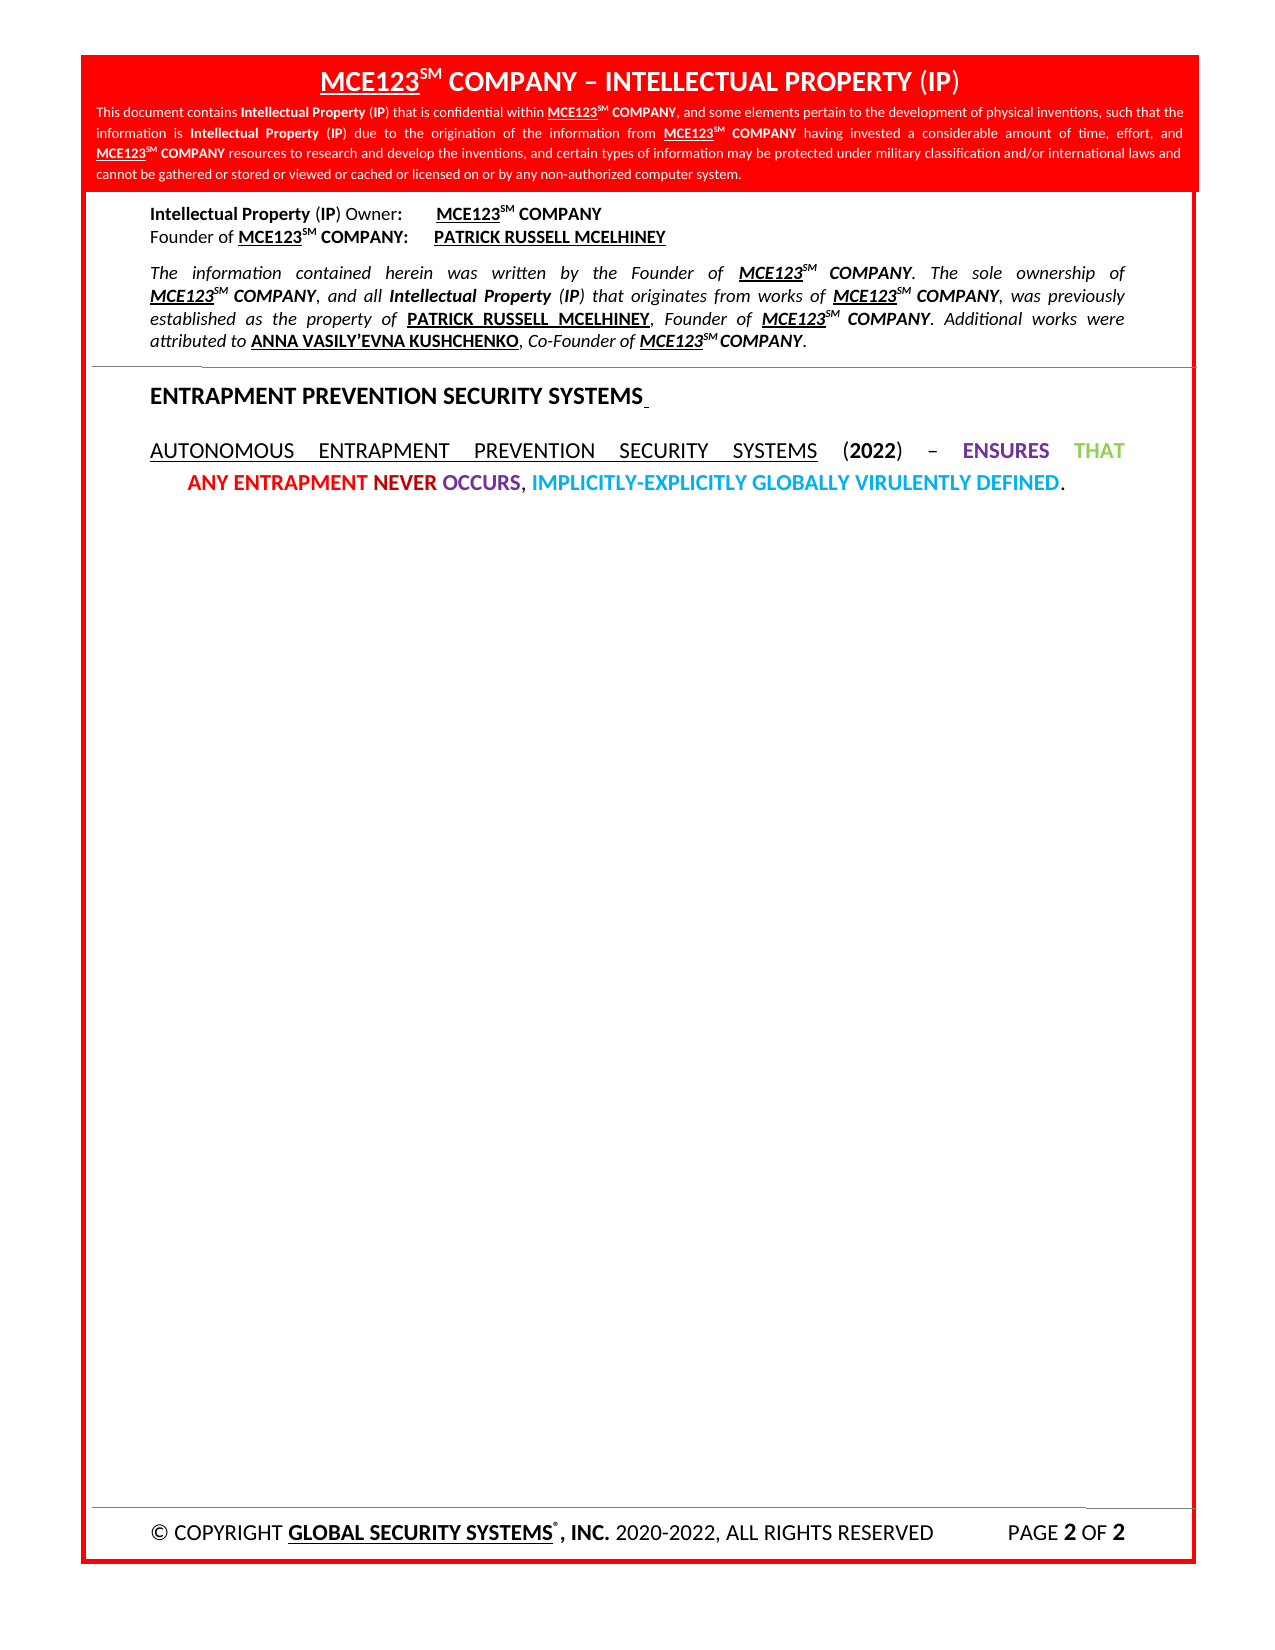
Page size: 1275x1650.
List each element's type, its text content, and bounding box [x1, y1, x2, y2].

text AUTONOMOUS ENTRAPMENT PREVENTION SECURITY SYSTEMS (2022) – ENSURES THAT ANY ENTRAPMENT NEVER OCCURS, IMPLICITLY-EXPLICITLY GLOBALLY VIRULENTLY DEFINED. [150, 436, 1125, 497]
text ENTRAPMENT PREVENTION SECURITY SYSTEMS [150, 381, 1125, 411]
